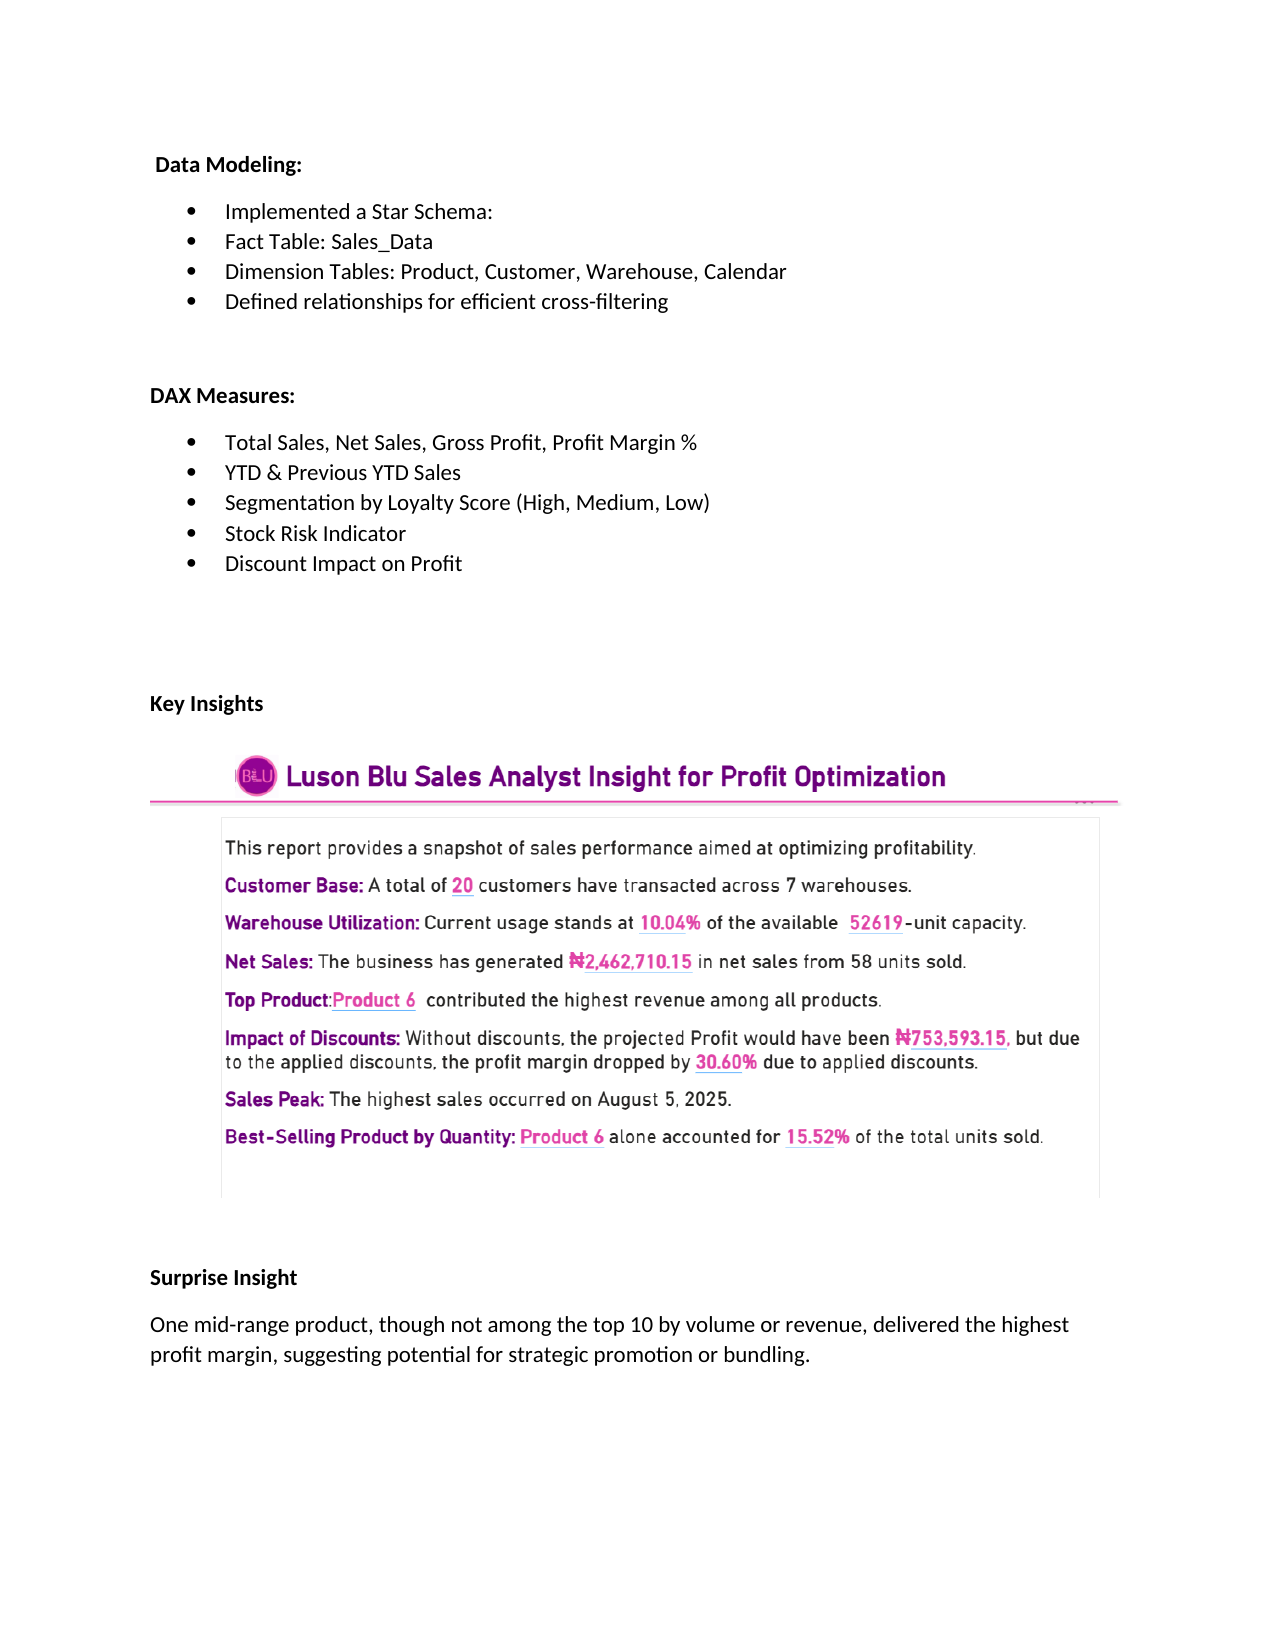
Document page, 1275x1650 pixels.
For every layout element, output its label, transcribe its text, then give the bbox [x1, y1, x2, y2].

text Surprise Insight [150, 1263, 1125, 1291]
text Key Insights [150, 689, 1125, 718]
text Data Modeling: [150, 150, 1125, 178]
list Segmentation by Loyalty Score (High, Medium, Low) [187, 488, 1125, 517]
list Defined relationships for efficient cross-filtering [187, 287, 1125, 316]
list YTD & Previous YTD Sales [187, 458, 1125, 486]
text One mid-range product, though not among the top 10 by volume or revenue, delivered the highest profit margin, suggesting potential for strategic promotion or bundling. [150, 1310, 1125, 1368]
list Discount Impact on Profit [187, 549, 1125, 577]
list Implemented a Star Schema: [187, 197, 1125, 225]
picture [150, 736, 1125, 1198]
list Fact Table: Sales_Data [187, 227, 1125, 255]
list Stock Risk Indicator [187, 519, 1125, 547]
list Total Sales, Net Sales, Gross Profit, Profit Margin % [187, 428, 1125, 456]
list Dimension Tables: Product, Customer, Warehouse, Calendar [187, 257, 1125, 285]
text DAX Measures: [150, 381, 1125, 409]
